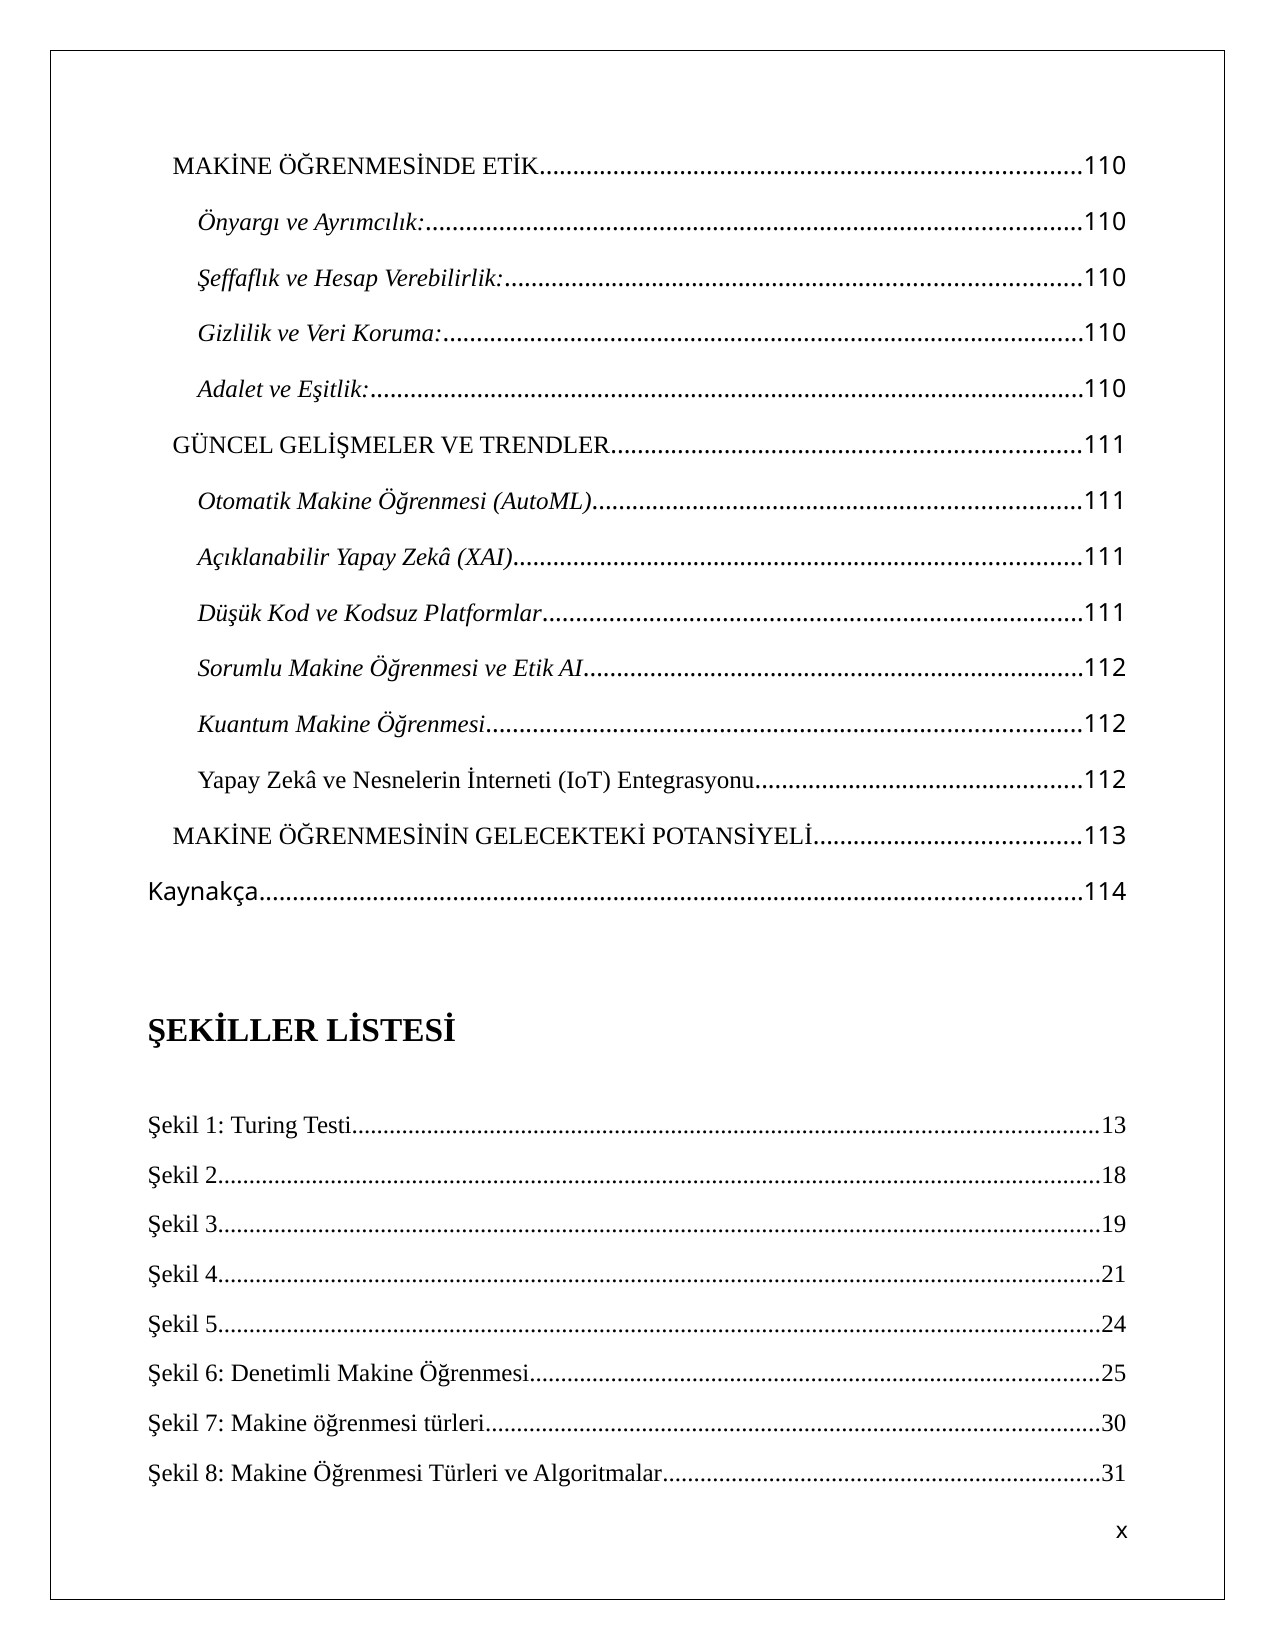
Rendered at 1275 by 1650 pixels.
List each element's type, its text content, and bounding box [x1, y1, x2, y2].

text Şekil 8: Makine Öğrenmesi Türleri ve Algoritmalar 31 [147, 1458, 1127, 1487]
text Önyargı ve Ayrımcılık: 110 [197, 203, 1127, 237]
text Düşük Kod ve Kodsuz Platformlar 111 [197, 594, 1127, 628]
text MAKİNE ÖĞRENMESİNİN GELECEKTEKİ POTANSİYELİ 113 [172, 817, 1127, 852]
text Şekil 3 19 [147, 1209, 1127, 1238]
text Yapay Zekâ ve Nesnelerin İnterneti (IoT) Entegrasyonu 112 [197, 762, 1127, 796]
text Kuantum Makine Öğrenmesi 112 [197, 706, 1127, 740]
text Şekil 7: Makine öğrenmesi türleri 30 [147, 1408, 1127, 1437]
text Şekil 6: Denetimli Makine Öğrenmesi 25 [147, 1358, 1127, 1387]
text Şekil 5 24 [147, 1309, 1127, 1337]
text Şekil 2 18 [147, 1160, 1127, 1188]
text Şekil 1: Turing Testi 13 [147, 1110, 1127, 1139]
text GÜNCEL GELİŞMELER VE TRENDLER 111 [172, 427, 1127, 461]
text MAKİNE ÖĞRENMESİNDE ETİK 110 [172, 147, 1127, 182]
text Sorumlu Makine Öğrenmesi ve Etik AI 112 [197, 650, 1127, 684]
text Gizlilik ve Veri Koruma: 110 [197, 315, 1127, 349]
subtitle ŞEKİLLER LİSTESİ [147, 1010, 1127, 1048]
text Kaynakça 114 [147, 873, 1127, 907]
text Şekil 4 21 [147, 1259, 1127, 1288]
text Adalet ve Eşitlik: 110 [197, 371, 1127, 405]
text Açıklanabilir Yapay Zekâ (XAI) 111 [197, 538, 1127, 572]
text Otomatik Makine Öğrenmesi (AutoML) 111 [197, 482, 1127, 517]
text Şeffaflık ve Hesap Verebilirlik: 110 [197, 259, 1127, 293]
